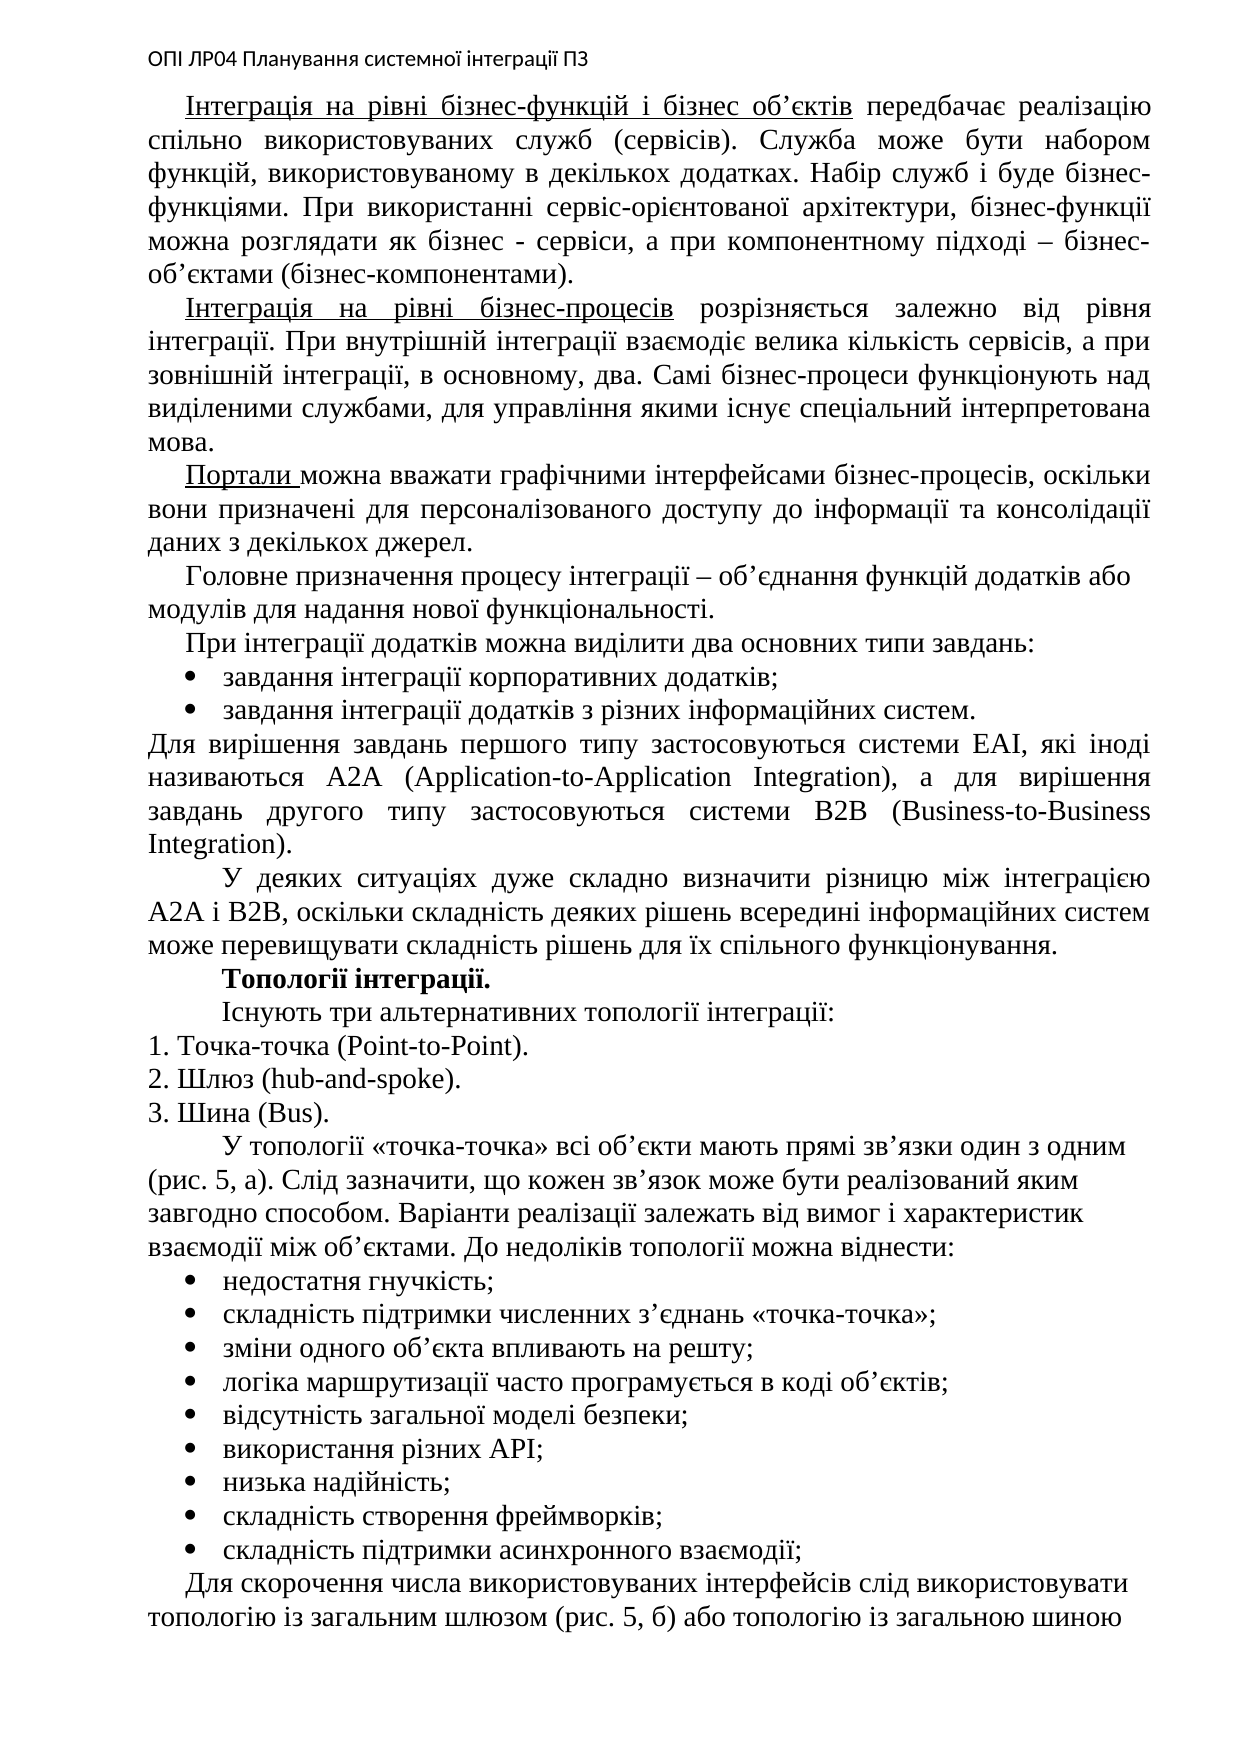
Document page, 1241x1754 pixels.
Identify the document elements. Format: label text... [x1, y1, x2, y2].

text Для вирішення завдань першого типу застосовуються системи EAI, які іноді називаються A2A (Application-to-Application Integration), а для вирішення завдань другого типу застосовуються системи B2B (Business-to-Business Integration). [148, 726, 1152, 860]
list недостатня гнучкість; [185, 1263, 1152, 1296]
list використання різних API; [185, 1431, 1152, 1464]
list завдання інтеграції корпоративних додатків; [185, 659, 1152, 692]
list складність підтримки численних з’єднань «точка-точка»; [185, 1296, 1152, 1330]
text Топології інтеграції. [148, 961, 1152, 994]
list логіка маршрутизації часто програмується в коді об’єктів; [185, 1364, 1152, 1397]
text 3. Шина (Bus). [148, 1095, 1152, 1128]
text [148, 1566, 1152, 1633]
list зміни одного об’єкта впливають на решту; [185, 1330, 1152, 1364]
list складність підтримки асинхронного взаємодії; [185, 1532, 1152, 1566]
list низька надійність; [185, 1464, 1152, 1498]
text У деяких ситуаціях дуже складно визначити різницю між інтеграцією A2A і B2B, оскільки складність деяких рішень всередині інформаційних систем може перевищувати складність рішень для їх спільного функціонування. [148, 860, 1152, 961]
list складність створення фреймворків; [185, 1498, 1152, 1532]
text У топології «точка-точка» всі об’єкти мають прямі зв’язки один з одним (рис. 5, а). Слід зазначити, що кожен зв’язок може бути реалізований яким завгодно способом. Варіанти реалізації залежать від вимог і характеристик взаємодії між об’єктами. До недоліків топології можна віднести: [148, 1128, 1152, 1263]
text 1. Точка-точка (Point-to-Point). [148, 1028, 1152, 1061]
list відсутність загальної моделі безпеки; [185, 1397, 1152, 1431]
text Інтеграція на рівні бізнес-функцій і бізнес об’єктів передбачає реалізацію спільно використовуваних служб (сервісів). Служба може бути набором функцій, використовуваному в декількох додатках. Набір служб і буде бізнес-функціями. При використанні сервіс-орієнтованої архітектури, бізнес-функції можна розглядати як бізнес - сервіси, а при компонентному підході – бізнес-об’єктами (бізнес-компонентами). [148, 88, 1152, 290]
list завдання інтеграції додатків з різних інформаційних систем. [185, 692, 1152, 726]
text Інтеграція на рівні бізнес-процесів розрізняється залежно від рівня інтеграції. При внутрішній інтеграції взаємодіє велика кількість сервісів, а при зовнішній інтеграції, в основному, два. Самі бізнес-процеси функціонують над виділеними службами, для управління якими існує спеціальний інтерпретована мова. [148, 290, 1152, 457]
text 2. Шлюз (hub-and-spoke). [148, 1061, 1152, 1095]
text Портали можна вважати графічними інтерфейсами бізнес-процесів, оскільки вони призначені для персоналізованого доступу до інформації та консолідації даних з декількох джерел. [148, 457, 1152, 558]
text Головне призначення процесу інтеграції – об’єднання функцій додатків або модулів для надання нової функціональності. [148, 558, 1152, 625]
text При інтеграції додатків можна виділити два основних типи завдань: [148, 625, 1152, 659]
text Існують три альтернативних топології інтеграції: [148, 994, 1152, 1028]
